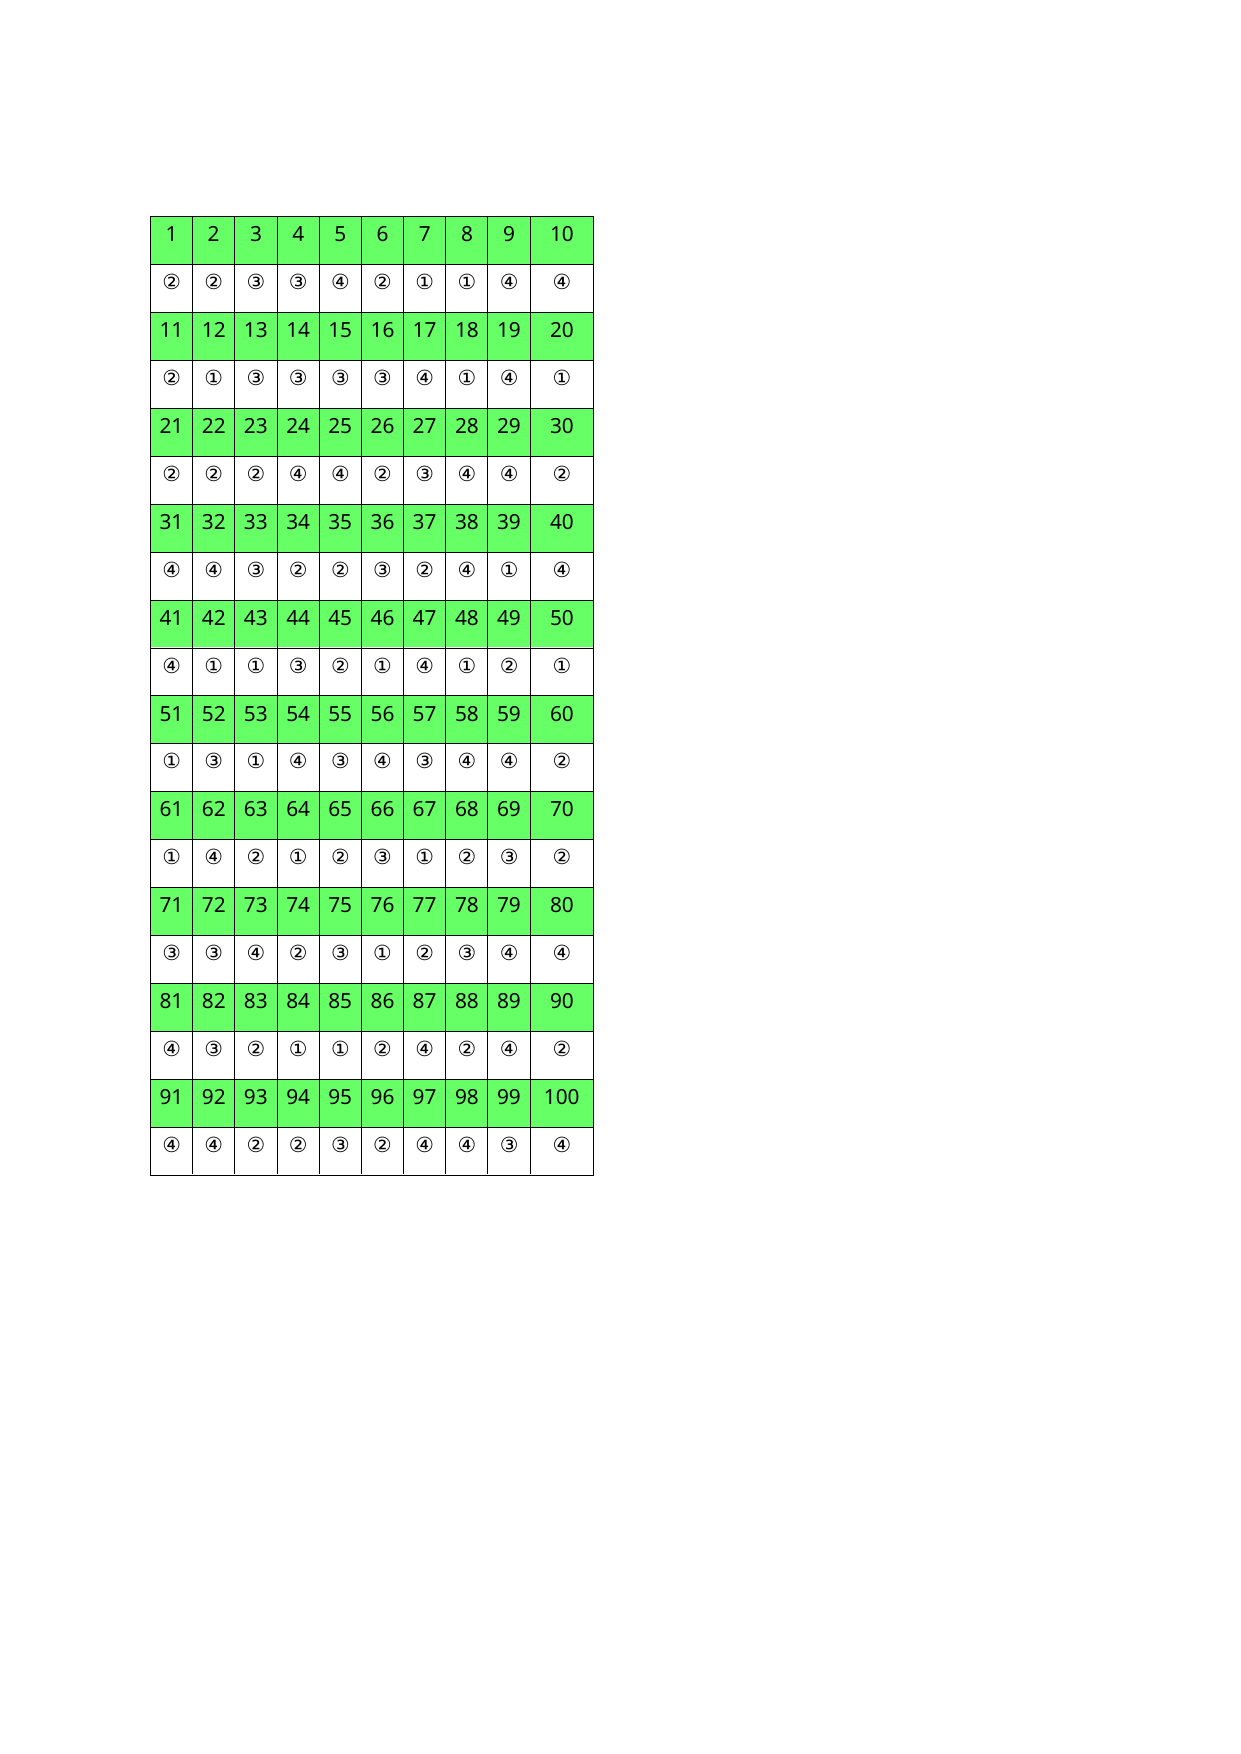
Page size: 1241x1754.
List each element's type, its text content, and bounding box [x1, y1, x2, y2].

table_cell ④ [531, 1128, 593, 1174]
table_cell ① [151, 840, 192, 887]
table_cell 31 [151, 505, 192, 552]
table_cell 55 [320, 696, 361, 743]
table_cell 89 [488, 984, 530, 1031]
table_cell 91 [151, 1080, 192, 1127]
table_cell 81 [151, 984, 192, 1031]
table_cell 49 [488, 601, 530, 647]
table_cell ① [488, 553, 530, 599]
table_cell 72 [193, 888, 234, 935]
table_cell ③ [193, 744, 234, 791]
table_header 6 [362, 217, 403, 264]
table_cell 11 [151, 313, 192, 360]
table_cell 92 [193, 1080, 234, 1127]
table_cell 82 [193, 984, 234, 1031]
table_cell 28 [446, 409, 487, 456]
table_header 10 [531, 217, 593, 264]
table_cell ④ [488, 744, 530, 791]
table_cell ② [404, 936, 445, 983]
table_cell 51 [151, 696, 192, 743]
table_cell ② [446, 840, 487, 887]
table_header 2 [193, 217, 234, 264]
table_cell 85 [320, 984, 361, 1031]
table_cell ② [151, 265, 192, 312]
table_cell 44 [278, 601, 319, 647]
table_cell 75 [320, 888, 361, 935]
table_cell ③ [488, 840, 530, 887]
table_cell 40 [531, 505, 593, 552]
table_cell 25 [320, 409, 361, 456]
table_cell 12 [193, 313, 234, 360]
table_cell ③ [235, 361, 277, 408]
table_cell 21 [151, 409, 192, 456]
table_header 3 [235, 217, 277, 264]
table_cell ④ [362, 744, 403, 791]
table_cell ② [531, 1032, 593, 1079]
table_cell ③ [278, 361, 319, 408]
table_cell ② [404, 553, 445, 599]
table_cell 94 [278, 1080, 319, 1127]
table_cell 99 [488, 1080, 530, 1127]
table_cell 56 [362, 696, 403, 743]
table_cell 27 [404, 409, 445, 456]
table_cell ④ [488, 457, 530, 504]
table_cell ① [404, 840, 445, 887]
table_cell ④ [193, 1128, 234, 1174]
table_cell ④ [320, 265, 361, 312]
table_cell 57 [404, 696, 445, 743]
table_cell 30 [531, 409, 593, 456]
table_cell 78 [446, 888, 487, 935]
table_cell ② [235, 1032, 277, 1079]
table_cell 23 [235, 409, 277, 456]
table_cell 87 [404, 984, 445, 1031]
table_cell ② [362, 1128, 403, 1174]
table_cell ④ [488, 1032, 530, 1079]
table_cell 73 [235, 888, 277, 935]
table_cell ④ [151, 1128, 192, 1174]
table_cell ② [531, 457, 593, 504]
table_cell 60 [531, 696, 593, 743]
table_cell ④ [531, 553, 593, 599]
table_cell ④ [404, 1128, 445, 1174]
table_cell ② [320, 840, 361, 887]
table_cell ① [446, 265, 487, 312]
table_cell ③ [193, 1032, 234, 1079]
table_cell ④ [151, 553, 192, 599]
table_cell ① [446, 361, 487, 408]
table_cell 90 [531, 984, 593, 1031]
table_cell ③ [278, 265, 319, 312]
table_cell ① [404, 265, 445, 312]
table_cell 68 [446, 792, 487, 839]
table_cell ④ [193, 840, 234, 887]
table_cell 29 [488, 409, 530, 456]
table_cell 33 [235, 505, 277, 552]
table_cell 37 [404, 505, 445, 552]
table_cell ④ [278, 744, 319, 791]
table_cell 13 [235, 313, 277, 360]
table_cell 97 [404, 1080, 445, 1127]
table_cell 35 [320, 505, 361, 552]
table_cell ① [446, 649, 487, 695]
table_cell ④ [446, 1128, 487, 1174]
table_cell ③ [193, 936, 234, 983]
table_cell 54 [278, 696, 319, 743]
table_cell ④ [404, 1032, 445, 1079]
table_cell 62 [193, 792, 234, 839]
table_header 5 [320, 217, 361, 264]
table_cell 69 [488, 792, 530, 839]
table_cell 15 [320, 313, 361, 360]
table_cell ① [362, 649, 403, 695]
table_cell ③ [404, 744, 445, 791]
table_cell ④ [151, 1032, 192, 1079]
table_cell ① [278, 1032, 319, 1079]
table_cell 86 [362, 984, 403, 1031]
table_cell ④ [446, 457, 487, 504]
table_cell 36 [362, 505, 403, 552]
table_cell ④ [446, 553, 487, 599]
table_cell ③ [320, 361, 361, 408]
table_cell 67 [404, 792, 445, 839]
table_cell 83 [235, 984, 277, 1031]
table_cell ③ [488, 1128, 530, 1174]
table_cell 76 [362, 888, 403, 935]
table_cell ② [531, 744, 593, 791]
table_cell 17 [404, 313, 445, 360]
table_cell ① [235, 744, 277, 791]
table_header 1 [151, 217, 192, 264]
table_cell ④ [446, 744, 487, 791]
table_cell ④ [278, 457, 319, 504]
table_cell ① [193, 361, 234, 408]
table_cell 16 [362, 313, 403, 360]
table_cell 24 [278, 409, 319, 456]
table_cell 41 [151, 601, 192, 647]
table_cell ② [235, 840, 277, 887]
table_cell ③ [151, 936, 192, 983]
table_cell 93 [235, 1080, 277, 1127]
table_cell ② [278, 1128, 319, 1174]
table_cell ② [362, 457, 403, 504]
table_cell 52 [193, 696, 234, 743]
table_cell 80 [531, 888, 593, 935]
table_cell ④ [488, 265, 530, 312]
table_cell 79 [488, 888, 530, 935]
table_cell ③ [235, 553, 277, 599]
table_cell 100 [531, 1080, 593, 1127]
table_cell ② [278, 553, 319, 599]
table_cell ③ [320, 1128, 361, 1174]
table_cell ② [278, 936, 319, 983]
table_cell 48 [446, 601, 487, 647]
table_cell ③ [446, 936, 487, 983]
table_cell ① [151, 744, 192, 791]
table_cell 22 [193, 409, 234, 456]
table_header 7 [404, 217, 445, 264]
table_cell 43 [235, 601, 277, 647]
table_cell ③ [320, 744, 361, 791]
table_cell ③ [404, 457, 445, 504]
table_cell 14 [278, 313, 319, 360]
table_cell ③ [362, 553, 403, 599]
table_cell ① [278, 840, 319, 887]
table_cell 38 [446, 505, 487, 552]
table_cell 42 [193, 601, 234, 647]
table_cell ② [446, 1032, 487, 1079]
table_cell ② [151, 457, 192, 504]
table_cell ④ [151, 649, 192, 695]
table_cell ④ [531, 936, 593, 983]
table_cell 70 [531, 792, 593, 839]
table_cell ② [531, 840, 593, 887]
table_cell 39 [488, 505, 530, 552]
table_cell 61 [151, 792, 192, 839]
table_cell ② [362, 265, 403, 312]
table_cell 88 [446, 984, 487, 1031]
table_cell ④ [404, 361, 445, 408]
table_cell ④ [488, 936, 530, 983]
table_header 4 [278, 217, 319, 264]
table_cell 58 [446, 696, 487, 743]
table_cell 74 [278, 888, 319, 935]
table_cell 32 [193, 505, 234, 552]
table_cell ② [488, 649, 530, 695]
table_cell ③ [362, 361, 403, 408]
table_cell 46 [362, 601, 403, 647]
table_cell ③ [362, 840, 403, 887]
table_cell 20 [531, 313, 593, 360]
table_cell 84 [278, 984, 319, 1031]
table_cell ③ [320, 936, 361, 983]
table_cell ③ [235, 265, 277, 312]
table_cell ① [320, 1032, 361, 1079]
table_cell ① [531, 649, 593, 695]
table_cell 26 [362, 409, 403, 456]
table_cell ② [193, 265, 234, 312]
table_cell ② [362, 1032, 403, 1079]
table_cell ① [235, 649, 277, 695]
table_cell 19 [488, 313, 530, 360]
table_cell ④ [404, 649, 445, 695]
table_cell ③ [278, 649, 319, 695]
table_cell ④ [235, 936, 277, 983]
table_cell 63 [235, 792, 277, 839]
table_cell 71 [151, 888, 192, 935]
table_cell 77 [404, 888, 445, 935]
table_cell 64 [278, 792, 319, 839]
table_cell ② [193, 457, 234, 504]
table_cell 95 [320, 1080, 361, 1127]
table_cell 18 [446, 313, 487, 360]
table_header 8 [446, 217, 487, 264]
table_cell 47 [404, 601, 445, 647]
table_cell 96 [362, 1080, 403, 1127]
table_cell ② [320, 649, 361, 695]
table_cell ① [362, 936, 403, 983]
table_cell ② [320, 553, 361, 599]
table_cell ④ [193, 553, 234, 599]
table_cell 65 [320, 792, 361, 839]
table_cell ④ [320, 457, 361, 504]
table_header 9 [488, 217, 530, 264]
table_cell ② [235, 1128, 277, 1174]
table_cell 53 [235, 696, 277, 743]
table_cell ② [151, 361, 192, 408]
table_cell 59 [488, 696, 530, 743]
table_cell 50 [531, 601, 593, 647]
table_cell ① [531, 361, 593, 408]
table_cell 34 [278, 505, 319, 552]
table_cell ④ [531, 265, 593, 312]
table_cell 45 [320, 601, 361, 647]
table_cell ④ [488, 361, 530, 408]
table_cell ② [235, 457, 277, 504]
table_cell 98 [446, 1080, 487, 1127]
table_cell ① [193, 649, 234, 695]
table_cell 66 [362, 792, 403, 839]
